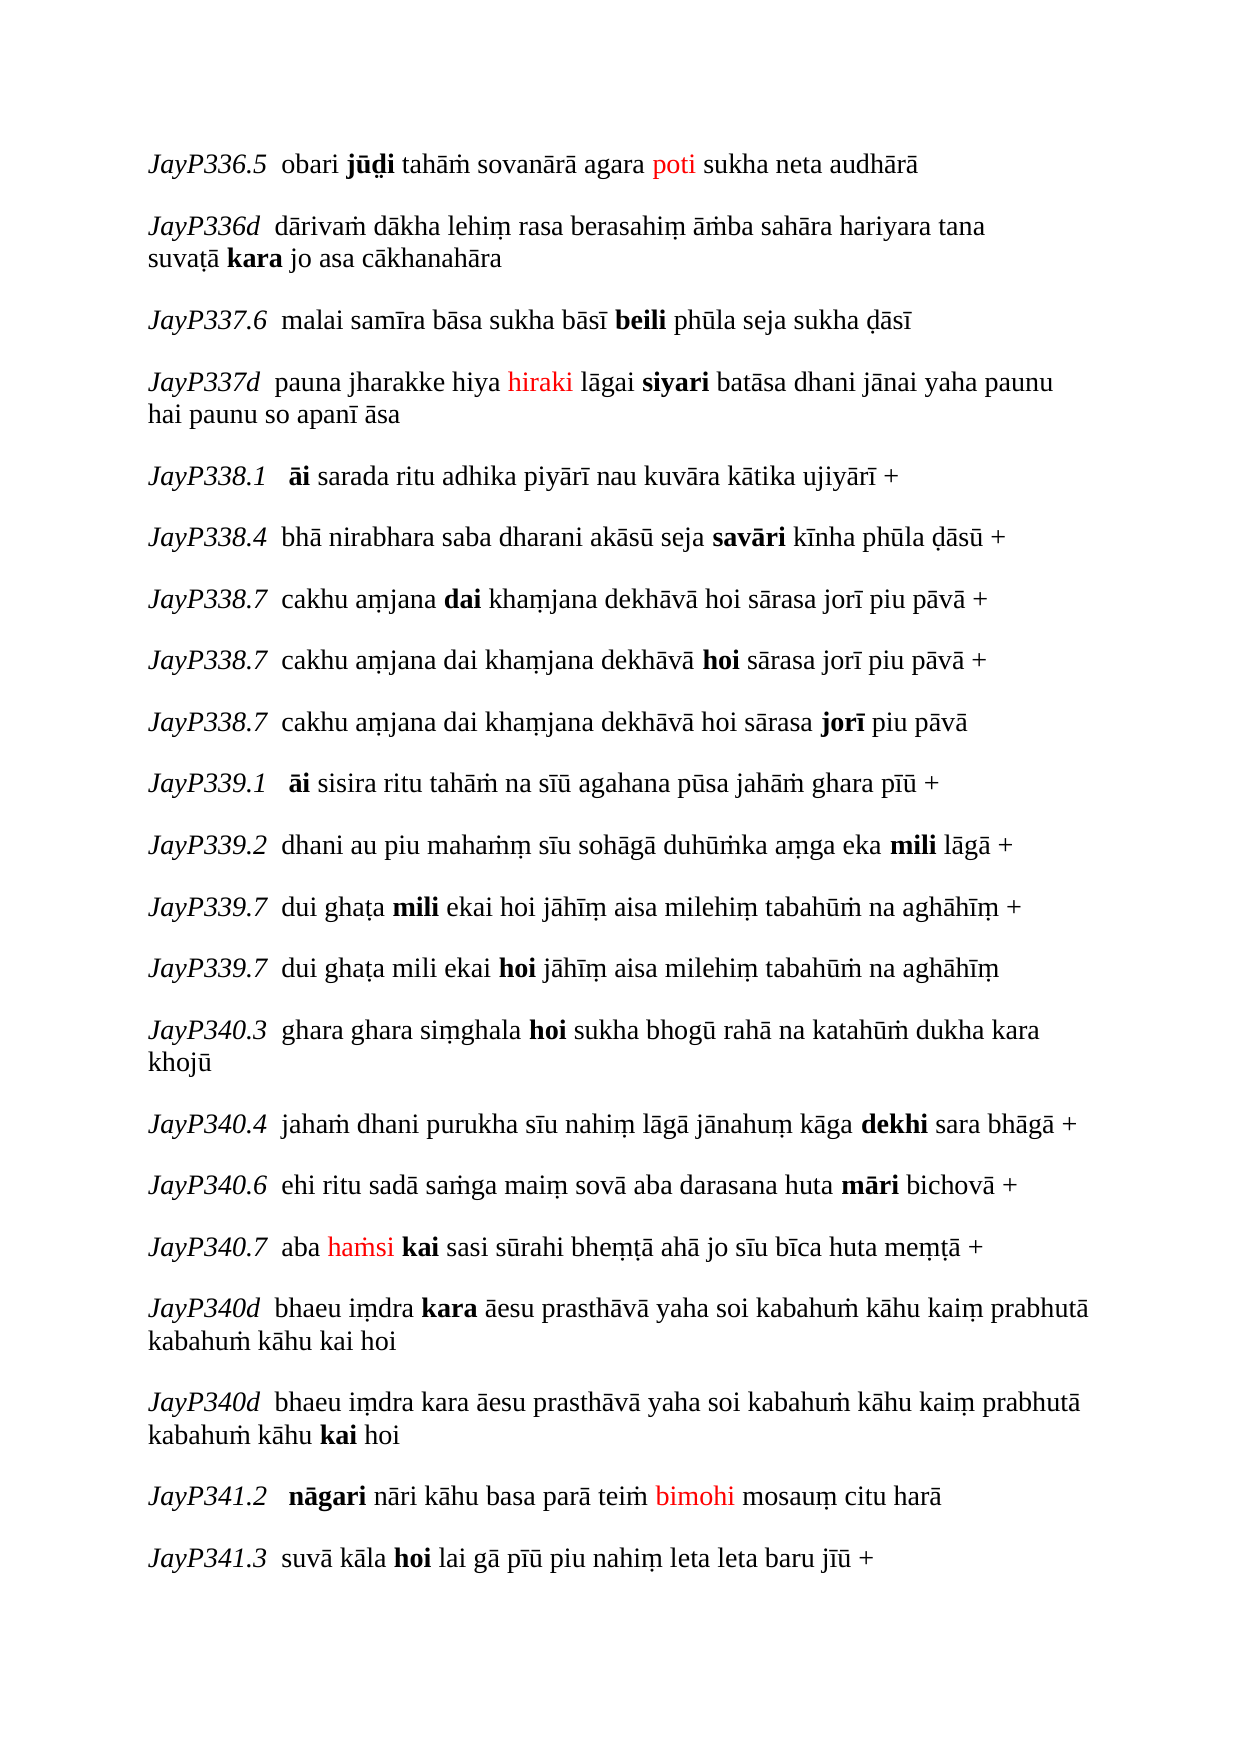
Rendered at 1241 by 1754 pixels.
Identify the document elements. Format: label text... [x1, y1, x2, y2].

text JayP336d dārivaṁ dākha lehiṃ rasa berasahiṃ āṁba sahāra hariyara tana suvaṭā kara jo asa cākhanahāra [148, 209, 1093, 274]
text JayP339.7 dui ghaṭa mili ekai hoi jāhīṃ aisa milehiṃ tabahūṁ na aghāhīṃ [148, 951, 1093, 983]
text JayP337.6 malai samīra bāsa sukha bāsī beili phūla seja sukha ḍāsī [148, 303, 1093, 336]
text JayP340.3 ghara ghara siṃghala hoi sukha bhogū rahā na katahūṁ dukha kara khojū [148, 1013, 1093, 1077]
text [148, 1541, 1093, 1573]
text JayP340.4 jahaṁ dhani purukha sīu nahiṃ lāgā jānahuṃ kāga dekhi sara bhāgā + [148, 1107, 1093, 1139]
text JayP341.2 nāgari nāri kāhu basa parā teiṁ bimohi mosauṃ citu harā [148, 1479, 1093, 1512]
text JayP339.1 āi sisira ritu tahāṁ na sīū agahana pūsa jahāṁ ghara pīū + [148, 766, 1093, 799]
text JayP339.2 dhani au piu mahaṁṃ sīu sohāgā duhūṁka aṃga eka mili lāgā + [148, 828, 1093, 860]
text JayP338.7 cakhu aṃjana dai khaṃjana dekhāvā hoi sārasa jorī piu pāvā [148, 705, 1093, 737]
text JayP338.1 āi sarada ritu adhika piyārī nau kuvāra kātika ujiyārī + [148, 459, 1093, 491]
text JayP340d bhaeu iṃdra kara āesu prasthāvā yaha soi kabahuṁ kāhu kaiṃ prabhutā kabahuṁ kāhu kai hoi [148, 1291, 1093, 1356]
text JayP338.7 cakhu aṃjana dai khaṃjana dekhāvā hoi sārasa jorī piu pāvā + [148, 582, 1093, 614]
text JayP338.4 bhā nirabhara saba dharani akāsū seja savāri kīnha phūla ḍāsū + [148, 520, 1093, 553]
text JayP338.7 cakhu aṃjana dai khaṃjana dekhāvā hoi sārasa jorī piu pāvā + [148, 643, 1093, 676]
text JayP340.6 ehi ritu sadā saṁga maiṃ sovā aba darasana huta māri bichovā + [148, 1168, 1093, 1201]
text JayP340.7 aba haṁsi kai sasi sūrahi bheṃṭā ahā jo sīu bīca huta meṃṭā + [148, 1230, 1093, 1262]
text JayP340d bhaeu iṃdra kara āesu prasthāvā yaha soi kabahuṁ kāhu kaiṃ prabhutā kabahuṁ kāhu kai hoi [148, 1385, 1093, 1450]
text JayP339.7 dui ghaṭa mili ekai hoi jāhīṃ aisa milehiṃ tabahūṁ na aghāhīṃ + [148, 889, 1093, 922]
text JayP337d pauna jharakke hiya hiraki lāgai siyari batāsa dhani jānai yaha paunu hai paunu so apanī āsa [148, 365, 1093, 429]
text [148, 148, 1093, 180]
